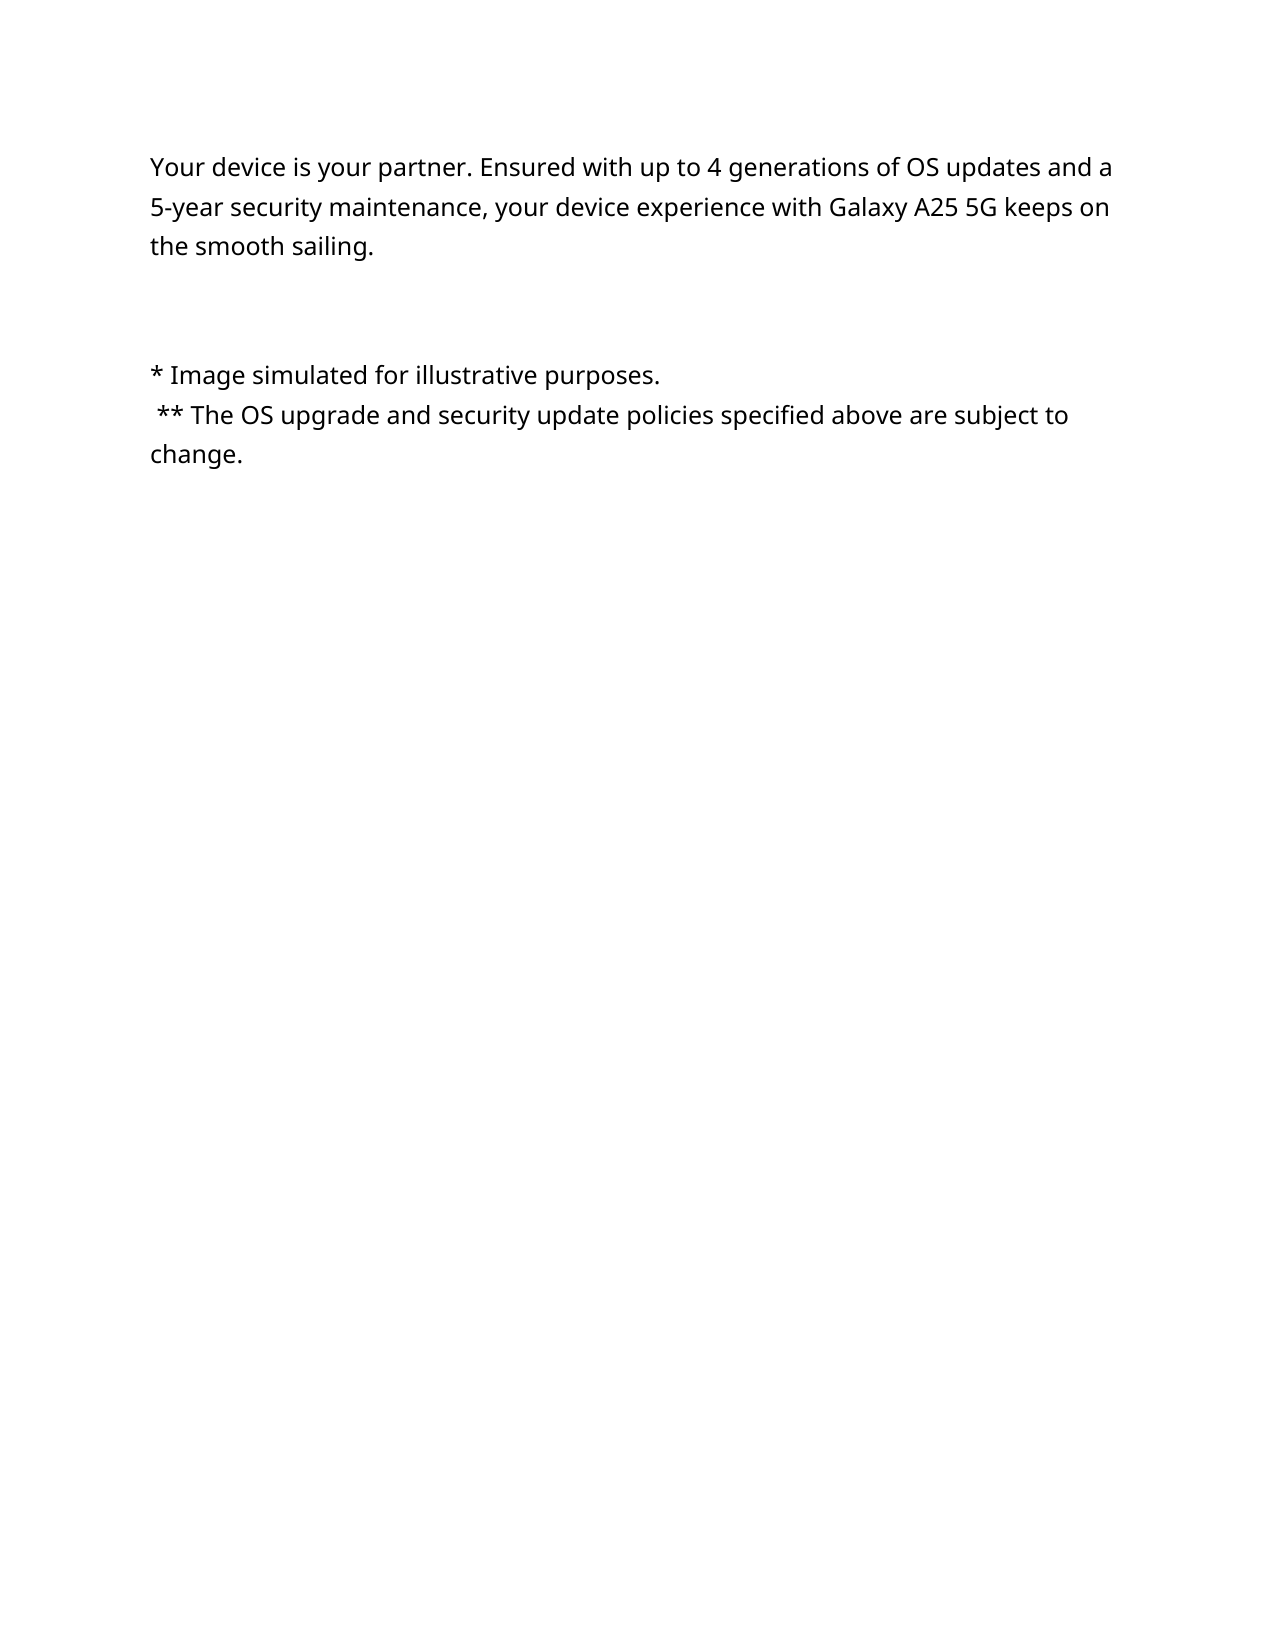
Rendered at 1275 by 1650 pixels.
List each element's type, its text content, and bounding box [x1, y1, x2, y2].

text * Image simulated for illustrative purposes. ** The OS upgrade and security update policies specified above are subject to change. [150, 358, 1125, 471]
text Your device is your partner. Ensured with up to 4 generations of OS updates and a 5-year security maintenance, your device experience with Galaxy A25 5G keeps on the smooth sailing. [150, 150, 1125, 263]
